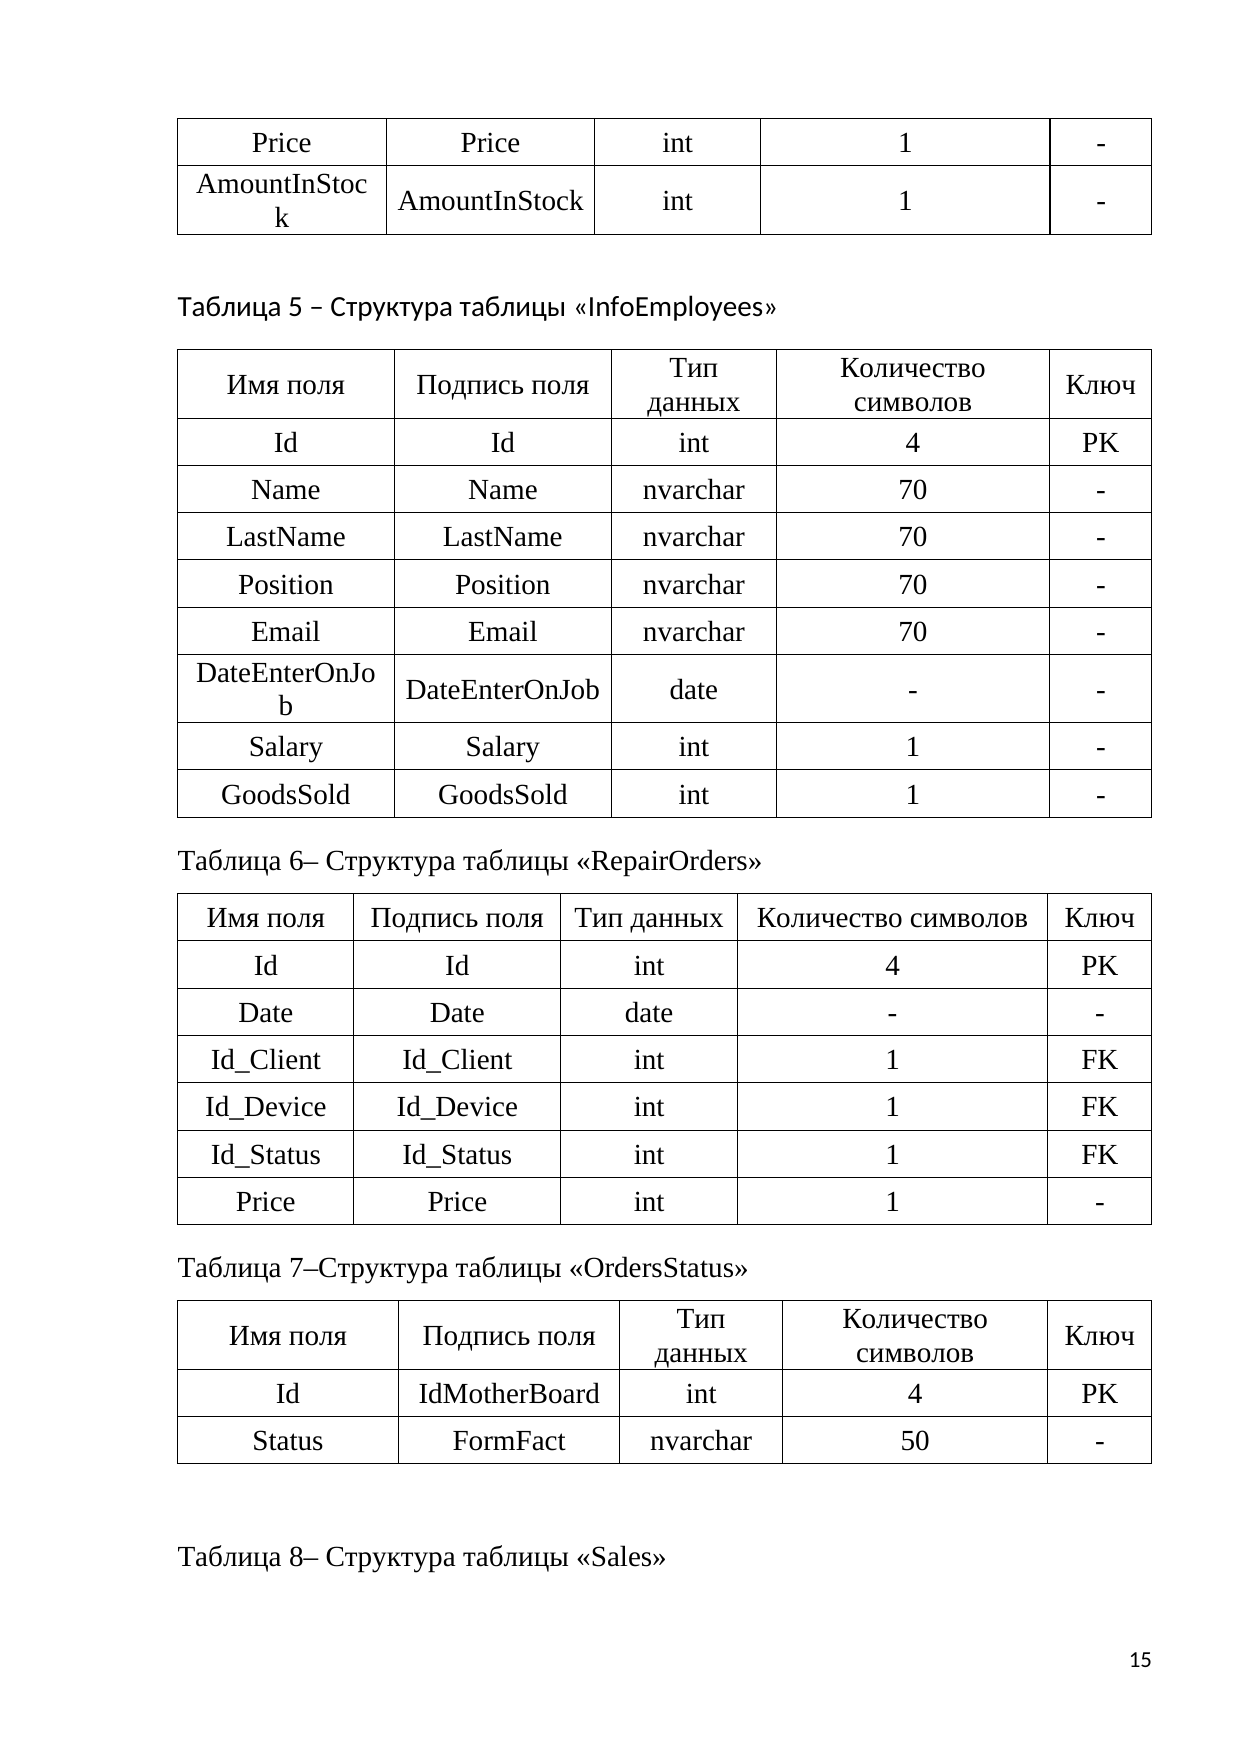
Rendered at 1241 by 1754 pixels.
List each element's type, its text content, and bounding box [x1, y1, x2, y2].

table_cell FK [1048, 1131, 1151, 1177]
table_cell - [738, 989, 1047, 1035]
table_cell int [620, 1370, 782, 1416]
table_cell - [1051, 166, 1151, 233]
table_cell GoodsSold [395, 770, 611, 817]
table_cell - [1050, 466, 1151, 512]
table_cell 50 [783, 1417, 1047, 1463]
table_cell nvarchar [612, 608, 776, 654]
table_cell - [1050, 655, 1151, 722]
table_header Тип данных [612, 350, 776, 417]
table_cell Id_Status [178, 1131, 353, 1177]
table_cell Salary [395, 723, 611, 769]
table_cell - [1050, 608, 1151, 654]
table_cell LastName [395, 513, 611, 559]
table_header Подпись поля [395, 350, 611, 417]
table_cell Position [395, 560, 611, 607]
table_cell 1 [761, 119, 1049, 165]
table_cell Id [395, 419, 611, 465]
table_cell - [1050, 723, 1151, 769]
table_cell Id [178, 1370, 398, 1416]
table_cell nvarchar [612, 560, 776, 607]
table_cell date [612, 655, 776, 722]
table_cell 70 [777, 513, 1049, 559]
table_cell int [612, 770, 776, 817]
table_cell 70 [777, 466, 1049, 512]
table_header Ключ [1048, 1301, 1151, 1368]
table_cell Id_Status [354, 1131, 560, 1177]
table_cell Date [354, 989, 560, 1035]
table_header Количество символов [738, 894, 1047, 940]
table_cell Price [178, 1178, 353, 1224]
table_cell int [612, 419, 776, 465]
table_cell Price [354, 1178, 560, 1224]
list Таблица 6– Структура таблицы «RepairOrders» [177, 843, 1152, 876]
table_cell Id_Client [178, 1036, 353, 1082]
table_cell date [561, 989, 737, 1035]
table_header Тип данных [620, 1301, 782, 1368]
table_cell Id_Device [354, 1083, 560, 1129]
table_cell GoodsSold [178, 770, 394, 817]
table_cell Name [395, 466, 611, 512]
table_cell Id [354, 941, 560, 988]
table_cell Id_Device [178, 1083, 353, 1129]
list Таблица 7–Структура таблицы «OrdersStatus» [177, 1250, 1152, 1284]
table_cell Email [178, 608, 394, 654]
table_header Количество символов [777, 350, 1049, 417]
table_cell int [561, 1036, 737, 1082]
table_cell Status [178, 1417, 398, 1463]
table_cell 1 [738, 1131, 1047, 1177]
table_cell PK [1048, 941, 1151, 988]
table_header Тип данных [561, 894, 737, 940]
table_cell int [561, 1178, 737, 1224]
table_cell - [1050, 560, 1151, 607]
table_cell Name [178, 466, 394, 512]
table_cell 1 [761, 166, 1049, 233]
table_cell - [1048, 989, 1151, 1035]
table_cell Id_Client [354, 1036, 560, 1082]
table_cell int [561, 941, 737, 988]
table_cell - [1051, 119, 1151, 165]
table_cell int [612, 723, 776, 769]
table_cell - [1048, 1178, 1151, 1224]
table_cell Position [178, 560, 394, 607]
table_header Подпись поля [399, 1301, 619, 1368]
table_cell 1 [738, 1178, 1047, 1224]
table_cell AmountInStock [387, 166, 594, 233]
list Таблица 8– Структура таблицы «Sales» [177, 1539, 1152, 1573]
table_cell PK [1048, 1370, 1151, 1416]
table_cell nvarchar [612, 513, 776, 559]
table_cell DateEnterOnJob [178, 655, 394, 722]
table_cell PK [1050, 419, 1151, 465]
table_cell int [595, 166, 760, 233]
table_cell 1 [777, 770, 1049, 817]
table_cell AmountInStock [178, 166, 386, 233]
table_cell LastName [178, 513, 394, 559]
table_header Имя поля [178, 1301, 398, 1368]
table_cell int [561, 1131, 737, 1177]
table_header Ключ [1048, 894, 1151, 940]
table_cell FK [1048, 1036, 1151, 1082]
table_cell 4 [738, 941, 1047, 988]
table_cell 1 [738, 1083, 1047, 1129]
table_cell Price [387, 119, 594, 165]
table_header Подпись поля [354, 894, 560, 940]
table_cell 1 [777, 723, 1049, 769]
table_cell - [1050, 770, 1151, 817]
table_cell Id [178, 941, 353, 988]
table_cell FormFact [399, 1417, 619, 1463]
table_cell - [1050, 513, 1151, 559]
table_cell Date [178, 989, 353, 1035]
table_cell Id [178, 419, 394, 465]
table_cell IdMotherBoard [399, 1370, 619, 1416]
table_header Ключ [1050, 350, 1151, 417]
table_header Имя поля [178, 894, 353, 940]
table_cell 70 [777, 608, 1049, 654]
table_cell 1 [738, 1036, 1047, 1082]
table_cell int [595, 119, 760, 165]
table_cell 4 [783, 1370, 1047, 1416]
table_cell 70 [777, 560, 1049, 607]
table_cell int [561, 1083, 737, 1129]
table_cell 4 [777, 419, 1049, 465]
table_cell DateEnterOnJob [395, 655, 611, 722]
table_cell - [777, 655, 1049, 722]
text Таблица 5 – Структура таблицы «InfoEmployees» [177, 288, 1152, 323]
table_cell nvarchar [620, 1417, 782, 1463]
table_cell nvarchar [612, 466, 776, 512]
table_cell Salary [178, 723, 394, 769]
table_cell FK [1048, 1083, 1151, 1129]
table_header Имя поля [178, 350, 394, 417]
table_cell - [1048, 1417, 1151, 1463]
table_cell Price [178, 119, 386, 165]
table_cell Email [395, 608, 611, 654]
table_header Количество символов [783, 1301, 1047, 1368]
